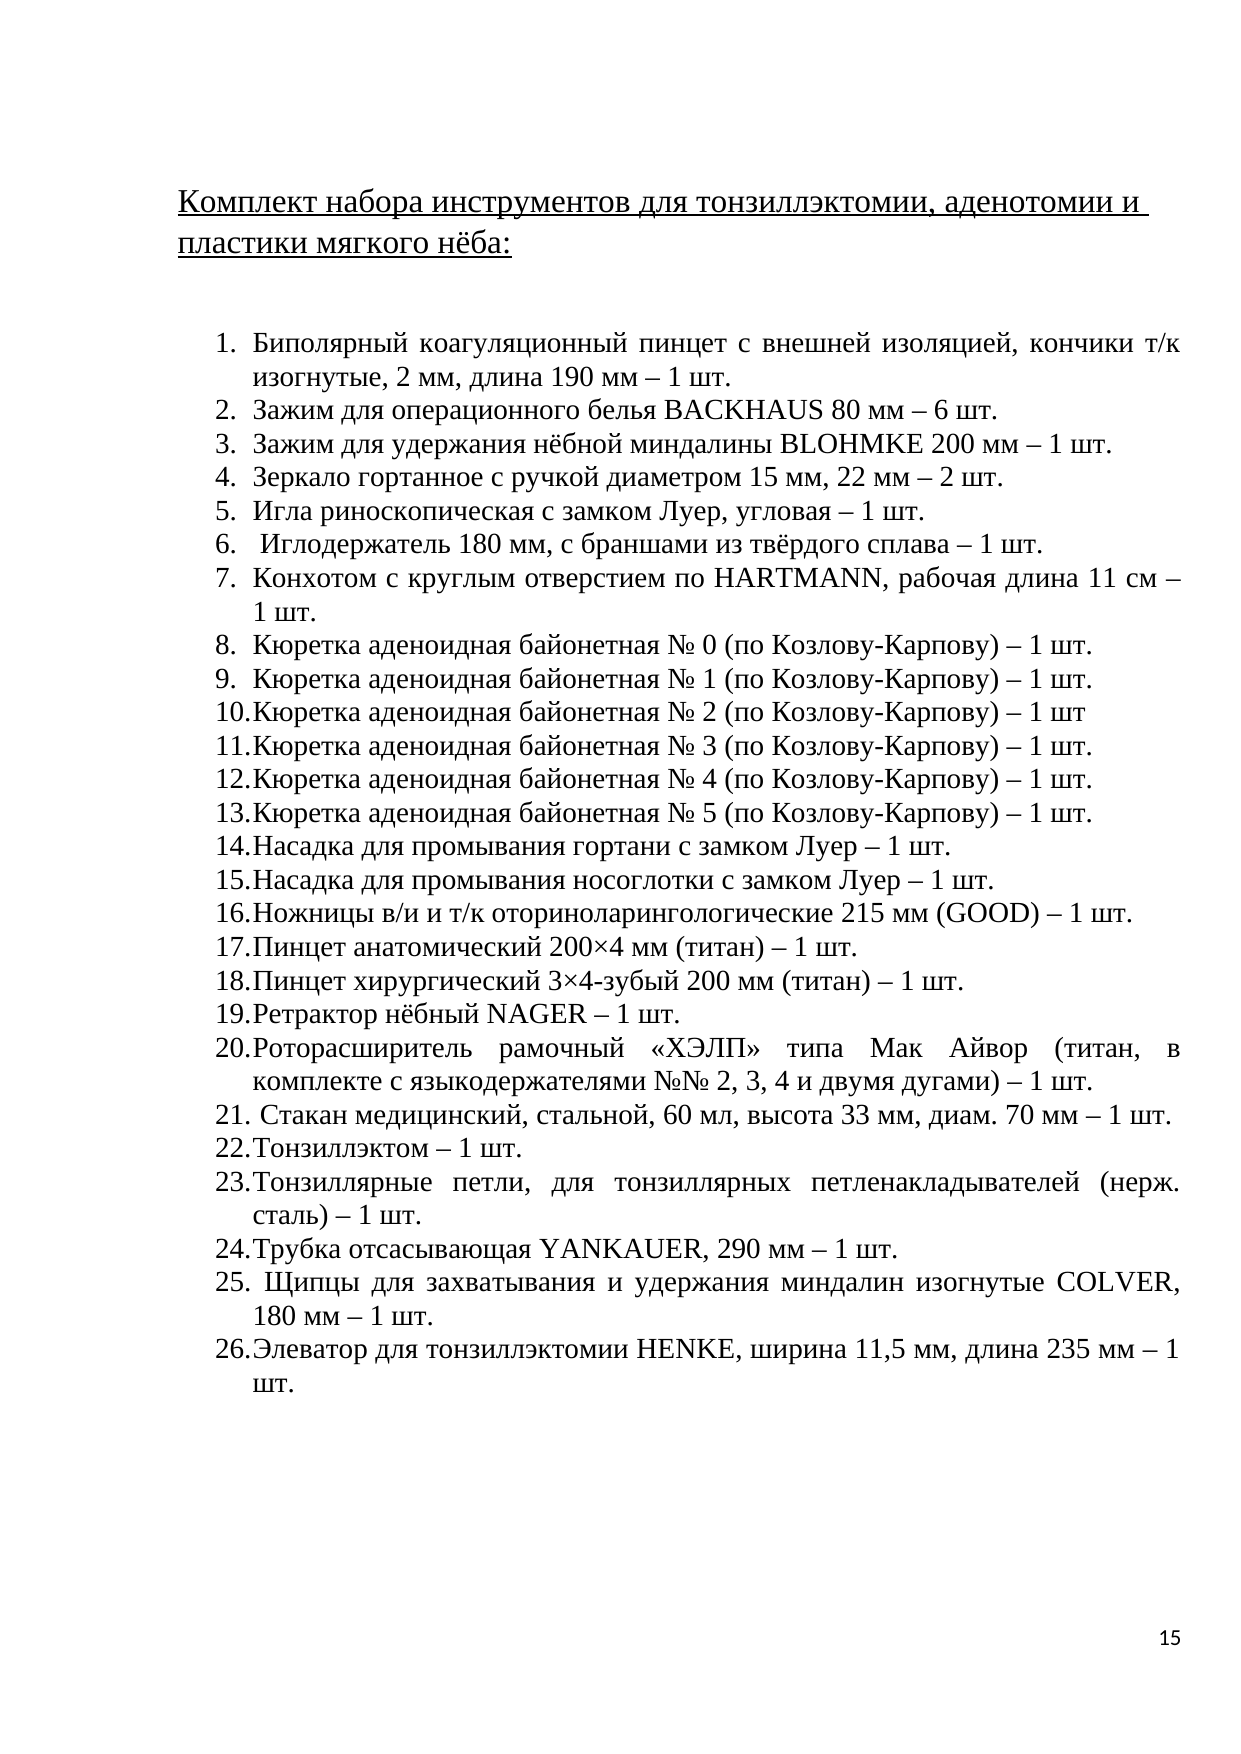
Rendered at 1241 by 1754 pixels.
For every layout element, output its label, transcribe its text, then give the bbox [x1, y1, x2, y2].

list Зажим для удержания нёбной миндалины BLOHMKE 200 мм – 1 шт. [215, 426, 1181, 459]
list Тонзиллэктом – 1 шт. [215, 1130, 1181, 1164]
list Игла риноскопическая с замком Луер, угловая – 1 шт. [215, 493, 1181, 527]
list Трубка отсасывающая YANKAUER, 290 мм – 1 шт. [215, 1231, 1181, 1264]
list Элеватор для тонзиллэктомии HENKE, ширина 11,5 мм, длина 235 мм – 1 шт. [215, 1332, 1181, 1399]
list Зеркало гортанное с ручкой диаметром 15 мм, 22 мм – 2 шт. [215, 459, 1181, 493]
text Комплект набора инструментов для тонзиллэктомии, аденотомии и пластики мягкого нёба: [177, 181, 1181, 261]
list Роторасширитель рамочный «ХЭЛП» типа Мак Айвор (титан, в комплекте с языкодержателями №№ 2, 3, 4 и двумя дугами) – 1 шт. [215, 1030, 1181, 1097]
list Кюретка аденоидная байонетная № 2 (по Козлову-Карпову) – 1 шт [215, 694, 1181, 728]
list Иглодержатель 180 мм, с браншами из твёрдого сплава – 1 шт. [215, 527, 1181, 560]
list Кюретка аденоидная байонетная № 5 (по Козлову-Карпову) – 1 шт. [215, 795, 1181, 828]
list Пинцет хирургический 3×4-зубый 200 мм (титан) – 1 шт. [215, 963, 1181, 996]
list Зажим для операционного белья BACKHAUS 80 мм – 6 шт. [215, 392, 1181, 426]
list Кюретка аденоидная байонетная № 3 (по Козлову-Карпову) – 1 шт. [215, 728, 1181, 761]
list Ножницы в/и и т/к оториноларингологические 215 мм (GOOD) – 1 шт. [215, 896, 1181, 929]
list Кюретка аденоидная байонетная № 4 (по Козлову-Карпову) – 1 шт. [215, 761, 1181, 795]
list Тонзиллярные петли, для тонзиллярных петленакладывателей (нерж. сталь) – 1 шт. [215, 1164, 1181, 1231]
list Насадка для промывания гортани с замком Луер – 1 шт. [215, 828, 1181, 862]
list Щипцы для захватывания и удержания миндалин изогнутые COLVER, 180 мм – 1 шт. [215, 1264, 1181, 1332]
list Пинцет анатомический 200×4 мм (титан) – 1 шт. [215, 929, 1181, 963]
list Насадка для промывания носоглотки с замком Луер – 1 шт. [215, 862, 1181, 896]
list Кюретка аденоидная байонетная № 1 (по Козлову-Карпову) – 1 шт. [215, 661, 1181, 694]
list Конхотом с круглым отверстием по HARTMANN, рабочая длина 11 см – 1 шт. [215, 560, 1181, 627]
list Стакан медицинский, стальной, 60 мл, высота 33 мм, диам. 70 мм – 1 шт. [215, 1097, 1181, 1130]
list Ретрактор нёбный NAGER – 1 шт. [215, 996, 1181, 1030]
list Биполярный коагуляционный пинцет с внешней изоляцией, кончики т/к изогнутые, 2 мм, длина 190 мм – 1 шт. [215, 325, 1181, 392]
list Кюретка аденоидная байонетная № 0 (по Козлову-Карпову) – 1 шт. [215, 627, 1181, 661]
